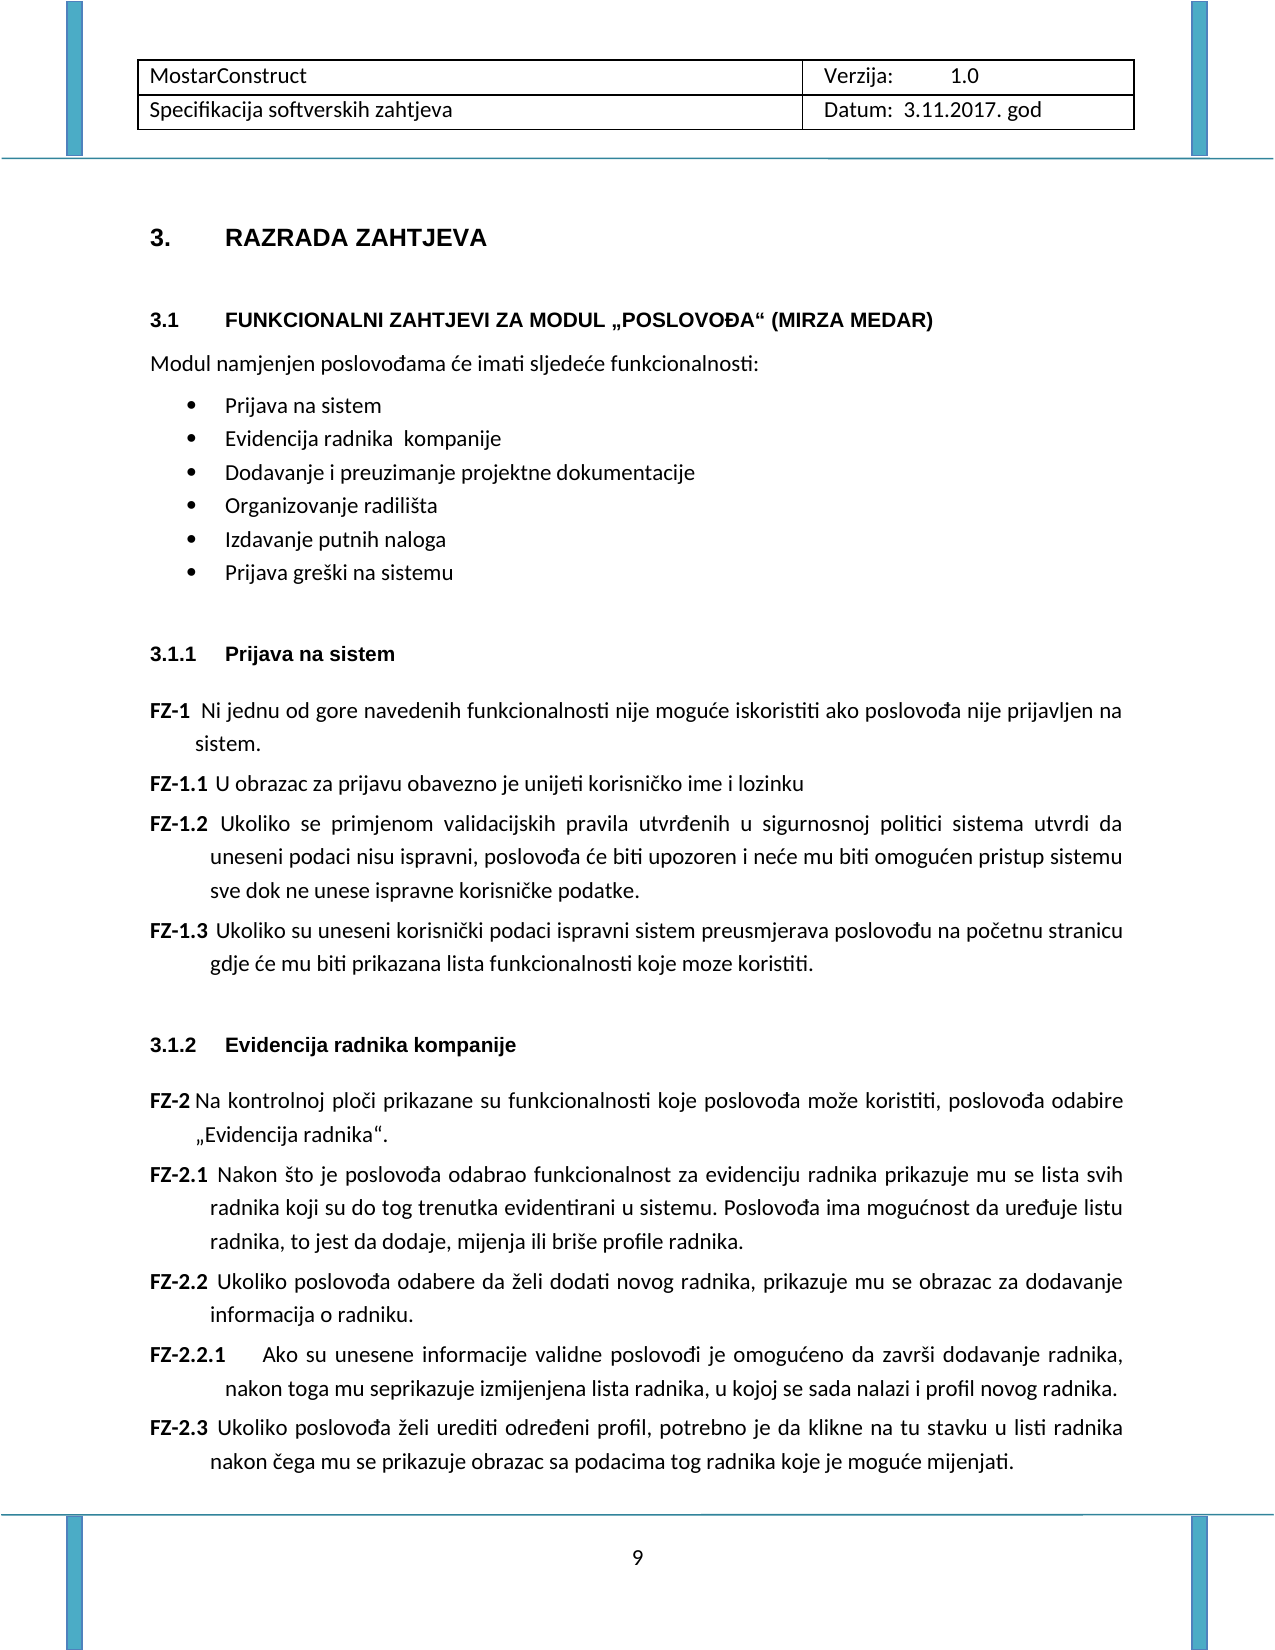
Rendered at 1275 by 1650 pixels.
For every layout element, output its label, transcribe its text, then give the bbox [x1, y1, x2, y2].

text Nakon što je poslovođa odabrao funkcionalnost za evidenciju radnika prikazuje mu se lista svih radnika koji su do tog trenutka evidentirani u sistemu. Poslovođa ima mogućnost da uređuje listu radnika, to jest da dodaje, mijenja ili briše profile radnika. [150, 1160, 1125, 1255]
list Organizovanje radilišta [187, 491, 1125, 519]
text Ako su unesene informacije validne poslovođi je omogućeno da završi dodavanje radnika, nakon toga mu seprikazuje izmijenjena lista radnika, u kojoj se sada nalazi i profil novog radnika. [150, 1340, 1125, 1402]
list Izdavanje putnih naloga [187, 525, 1125, 553]
text Ukoliko su uneseni korisnički podaci ispravni sistem preusmjerava poslovođu na početnu stranicu gdje će mu biti prikazana lista funkcionalnosti koje moze koristiti. [150, 916, 1125, 977]
text Ukoliko poslovođa odabere da želi dodati novog radnika, prikazuje mu se obrazac za dodavanje informacija o radniku. [150, 1267, 1125, 1328]
subtitle Razrada zahtjeva [150, 223, 1125, 252]
text Na kontrolnoj ploči prikazane su funkcionalnosti koje poslovođa može koristiti, poslovođa odabire „Evidencija radnika“. [150, 1087, 1125, 1148]
list Prijava na sistem [187, 391, 1125, 419]
subtitle Funkcionalni zahtjevi za modul „Poslovođa“ (Mirza Medar) [150, 308, 1125, 332]
list Dodavanje i preuzimanje projektne dokumentacije [187, 458, 1125, 486]
list Prijava greški na sistemu [187, 558, 1125, 587]
text Modul namjenjen poslovođama će imati sljedeće funkcionalnosti: [150, 349, 1125, 377]
text U obrazac za prijavu obavezno je unijeti korisničko ime i lozinku [150, 769, 1125, 797]
subtitle Evidencija radnika kompanije [150, 1033, 1125, 1057]
text Ukoliko se primjenom validacijskih pravila utvrđenih u sigurnosnoj politici sistema utvrdi da uneseni podaci nisu ispravni, poslovođa će biti upozoren i neće mu biti omogućen pristup sistemu sve dok ne unese ispravne korisničke podatke. [150, 809, 1125, 904]
list Evidencija radnika kompanije [187, 424, 1125, 452]
text Ukoliko poslovođa želi urediti određeni profil, potrebno je da klikne na tu stavku u listi radnika nakon čega mu se prikazuje obrazac sa podacima tog radnika koje je moguće mijenjati. [150, 1413, 1125, 1475]
subtitle Prijava na sistem [150, 642, 1125, 666]
text Ni jednu od gore navedenih funkcionalnosti nije moguće iskoristiti ako poslovođa nije prijavljen na sistem. [150, 696, 1125, 757]
